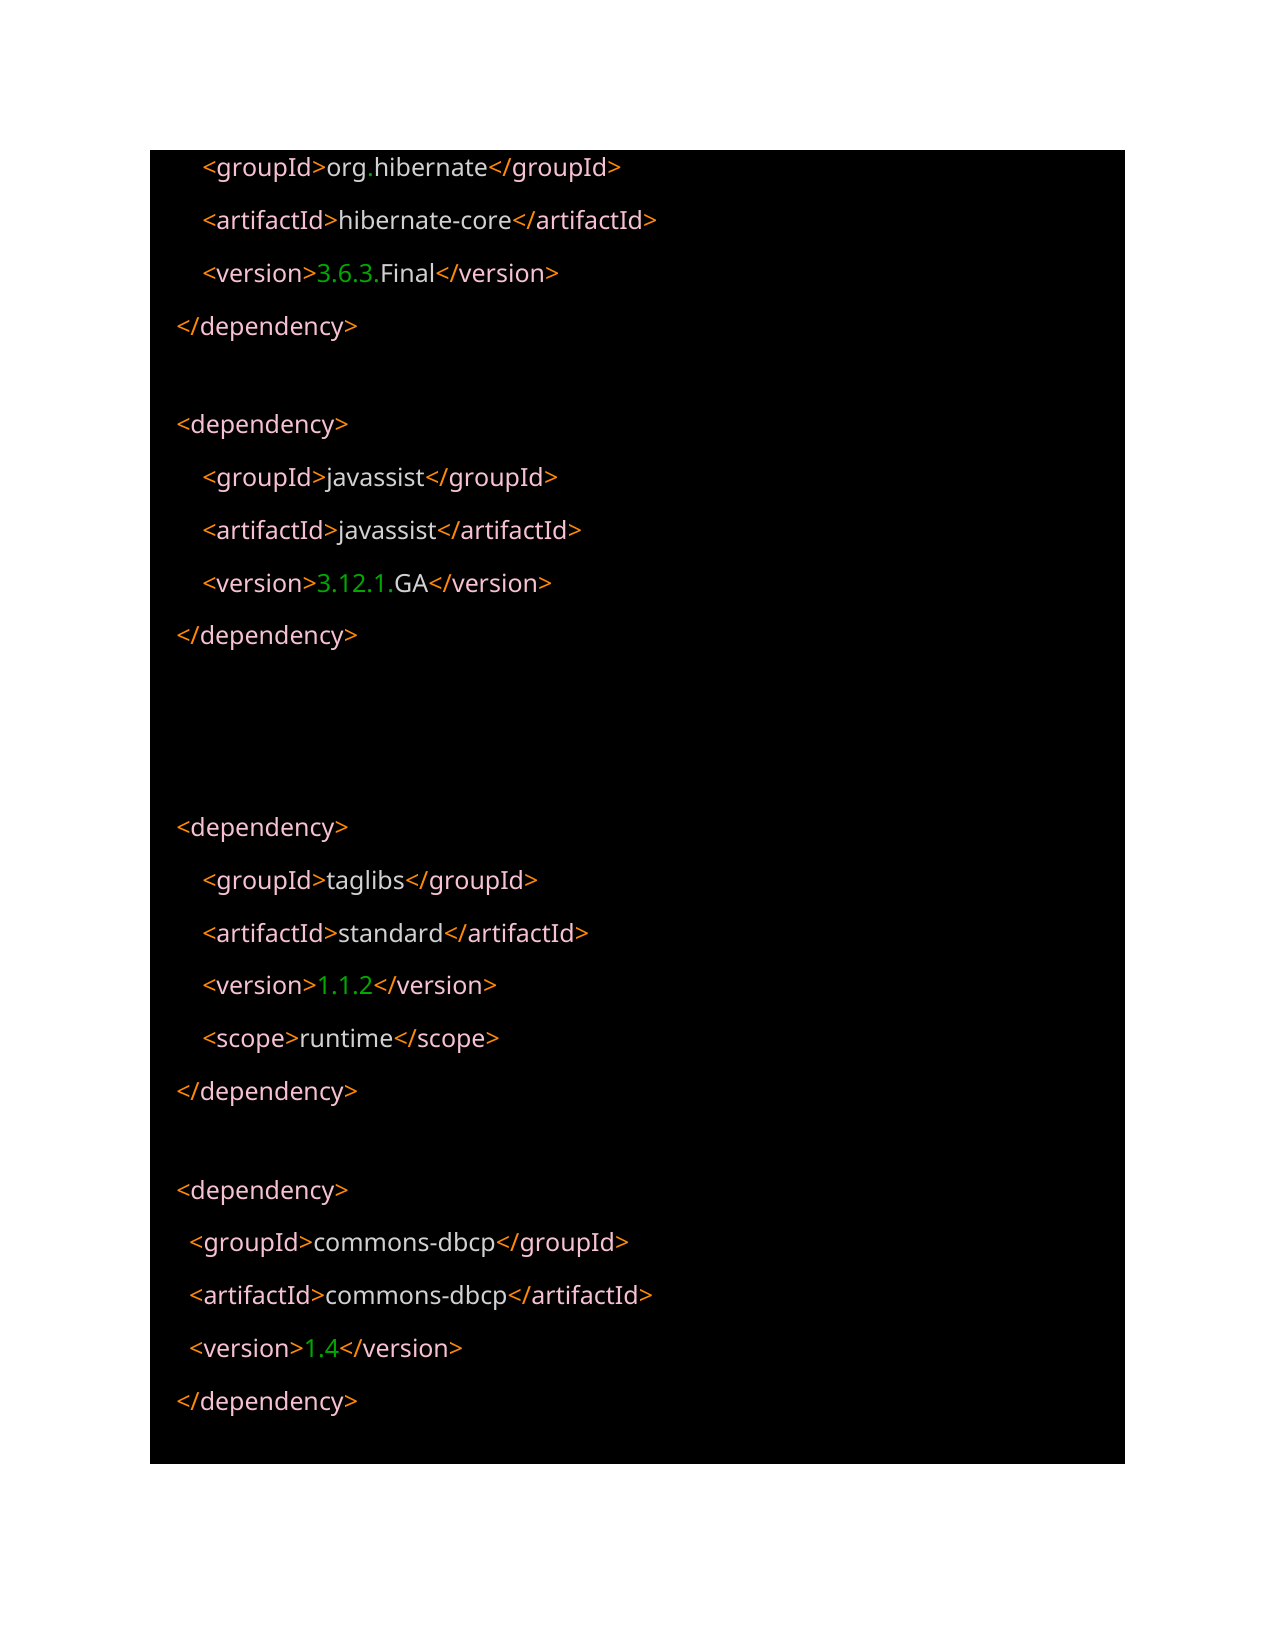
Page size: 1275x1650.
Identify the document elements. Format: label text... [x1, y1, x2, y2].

text <version>3.12.1.GA</version> [150, 565, 1125, 599]
text <groupId>javassist</groupId> [150, 460, 1125, 494]
text <groupId>org.hibernate</groupId> [150, 150, 1125, 184]
text <version>1.1.2</version> [150, 968, 1125, 1002]
text <scope>runtime</scope> [150, 1021, 1125, 1055]
text <dependency> [150, 810, 1125, 844]
text </dependency> [150, 308, 1125, 342]
text <artifactId>standard</artifactId> [150, 915, 1125, 949]
text <artifactId>javassist</artifactId> [150, 513, 1125, 547]
text <version>1.4</version> [150, 1331, 1125, 1364]
text <artifactId>commons-dbcp</artifactId> [150, 1278, 1125, 1312]
text <artifactId>hibernate-core</artifactId> [150, 203, 1125, 237]
text <dependency> [150, 1172, 1125, 1206]
text <groupId>taglibs</groupId> [150, 862, 1125, 897]
text <groupId>commons-dbcp</groupId> [150, 1225, 1125, 1259]
text <version>3.6.3.Final</version> [150, 255, 1125, 289]
text <dependency> [150, 407, 1125, 441]
text </dependency> [150, 1073, 1125, 1107]
text </dependency> [150, 1383, 1125, 1417]
text </dependency> [150, 618, 1125, 652]
